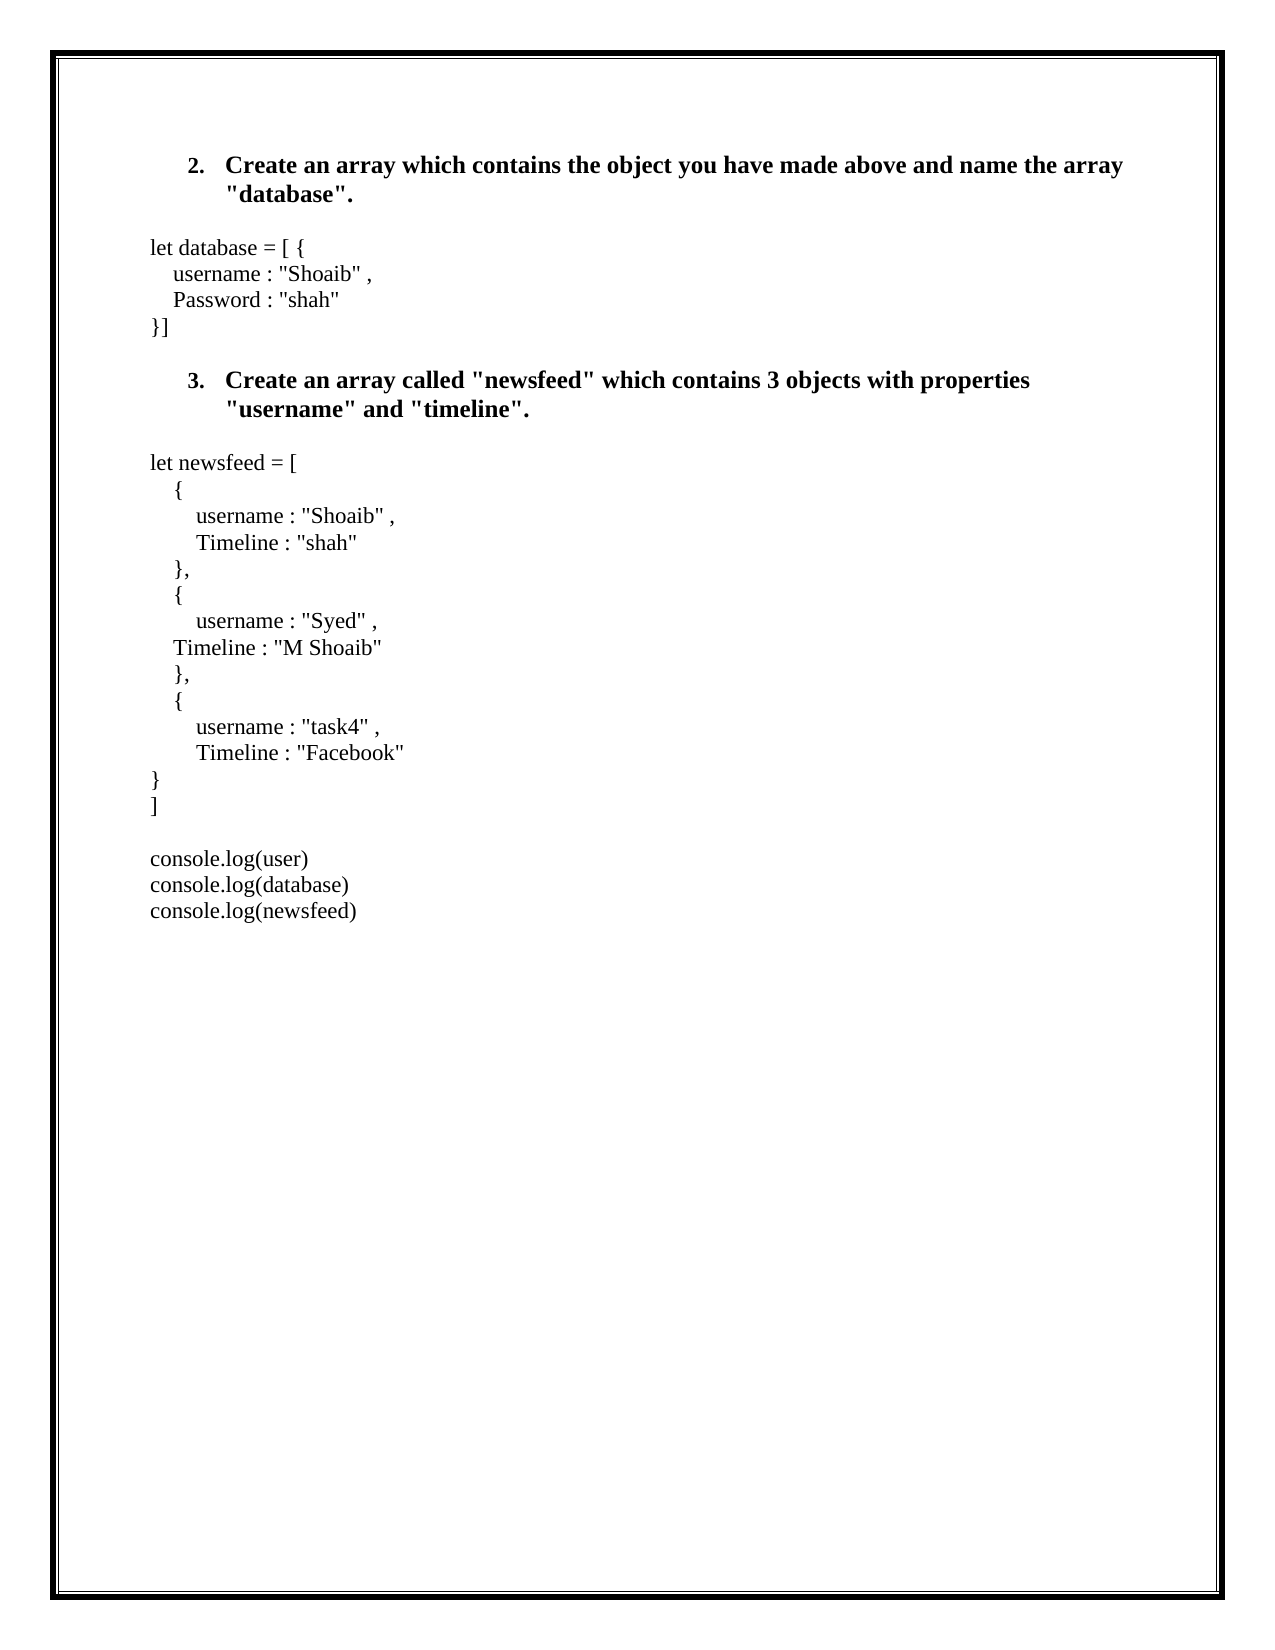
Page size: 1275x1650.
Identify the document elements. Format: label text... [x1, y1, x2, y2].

text username : "Shoaib" , [150, 502, 1125, 528]
text ] [150, 792, 1125, 818]
list Create an array which contains the object you have made above and name the array "database". [187, 150, 1125, 207]
text let newsfeed = [ [150, 449, 1125, 476]
text username : "Shoaib" , [150, 260, 1125, 287]
text console.log(newsfeed) [150, 897, 1125, 924]
text { [150, 687, 1125, 713]
text } [150, 766, 1125, 792]
text Timeline : "M Shoaib" [150, 634, 1125, 660]
text let database = [ { [150, 234, 1125, 260]
text username : "task4" , [150, 713, 1125, 739]
text username : "Syed" , [150, 608, 1125, 634]
text Timeline : "Facebook" [150, 739, 1125, 766]
text Password : "shah" [150, 287, 1125, 313]
text }, [150, 555, 1125, 581]
text console.log(database) [150, 871, 1125, 897]
list Create an array called "newsfeed" which contains 3 objects with properties "username" and "timeline". [187, 366, 1125, 423]
text console.log(user) [150, 845, 1125, 871]
text }, [150, 660, 1125, 687]
text { [150, 581, 1125, 608]
text }] [150, 313, 1125, 339]
text { [150, 476, 1125, 502]
text Timeline : "shah" [150, 528, 1125, 555]
